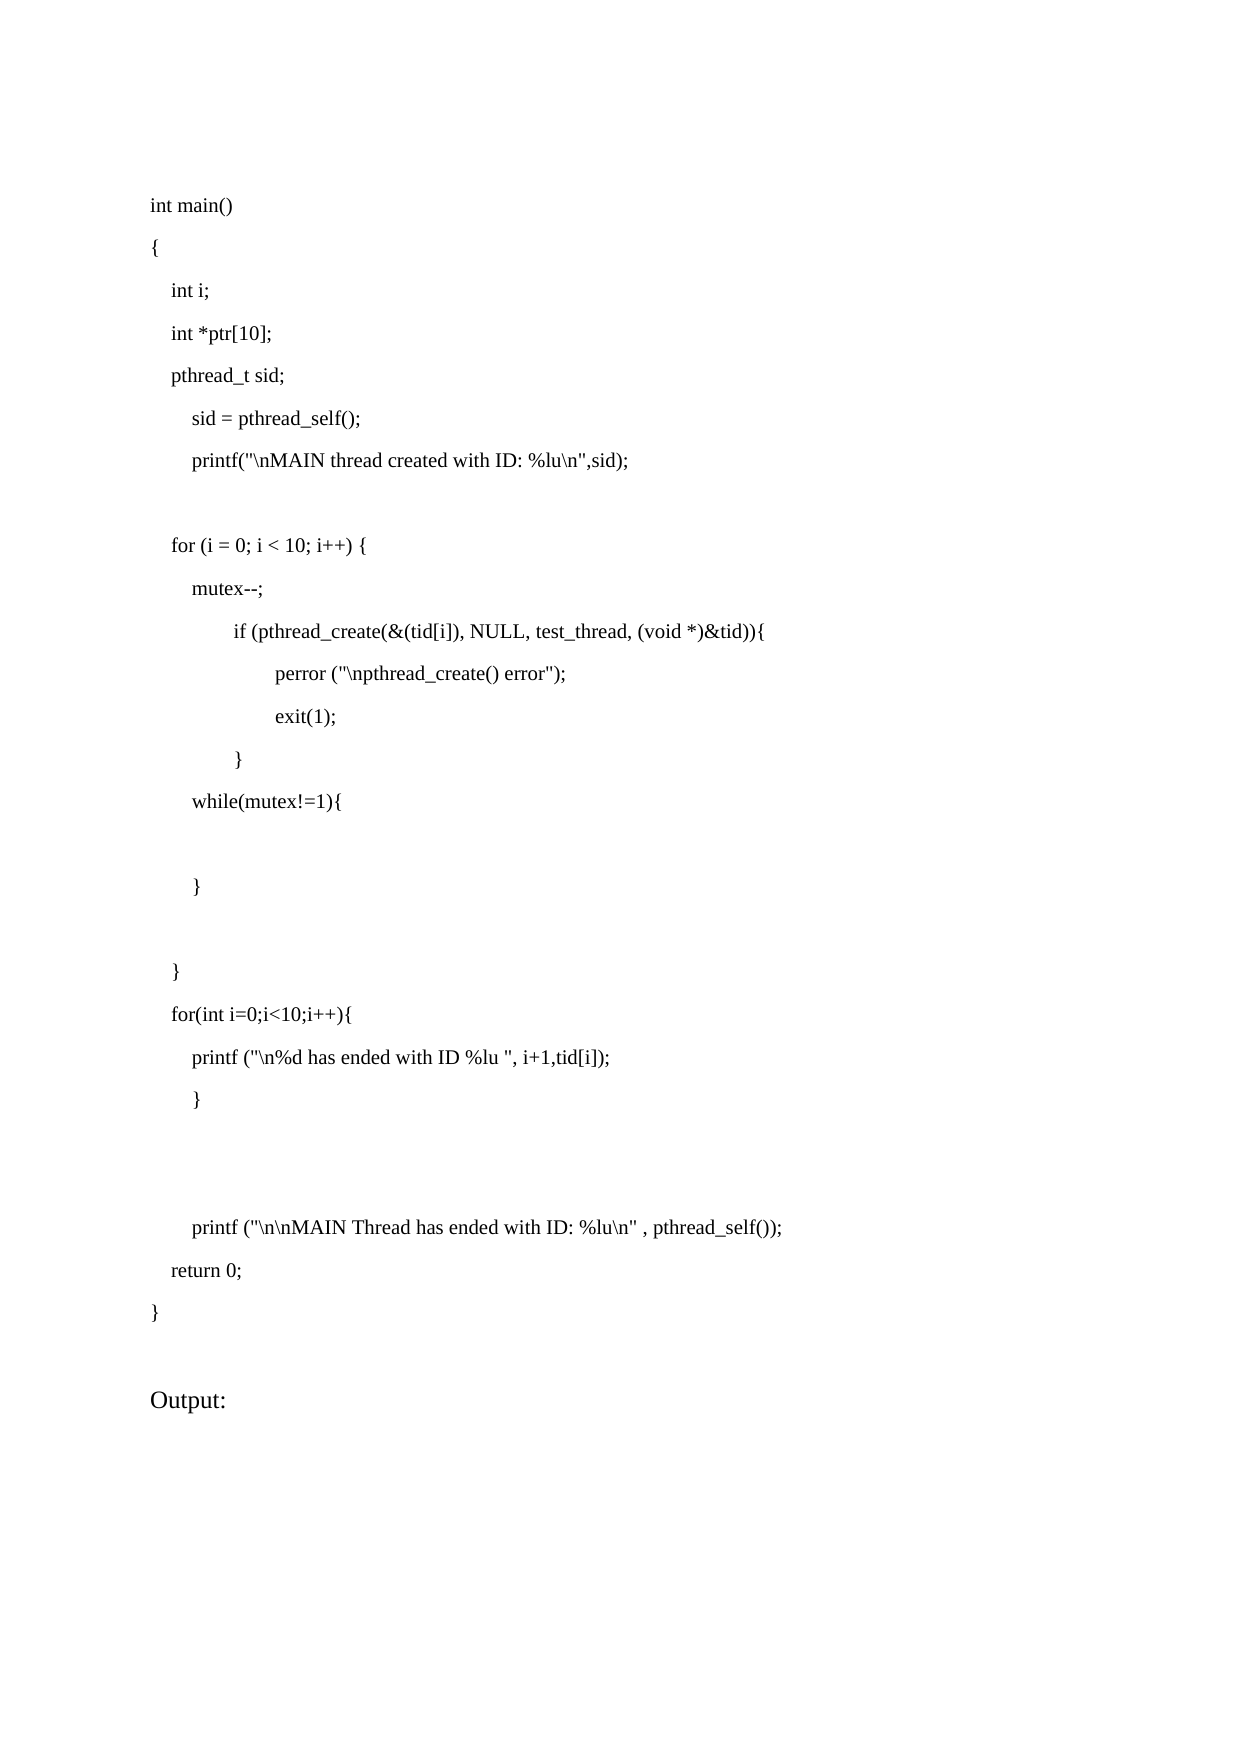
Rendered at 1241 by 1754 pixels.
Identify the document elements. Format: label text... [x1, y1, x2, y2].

text } [150, 959, 1090, 983]
text if (pthread_create(&(tid[i]), NULL, test_thread, (void *)&tid)){ [150, 619, 1090, 643]
text } [150, 1087, 1090, 1111]
text perror ("\npthread_create() error"); [150, 661, 1090, 685]
text int *ptr[10]; [150, 320, 1090, 344]
text for (i = 0; i < 10; i++) { [150, 533, 1090, 557]
text { [150, 235, 1090, 259]
text pthread_t sid; [150, 363, 1090, 387]
text } [150, 1300, 1090, 1324]
text int i; [150, 278, 1090, 302]
text printf ("\n%d has ended with ID %lu ", i+1,tid[i]); [150, 1045, 1090, 1069]
text } [150, 874, 1090, 898]
text while(mutex!=1){ [150, 789, 1090, 813]
text for(int i=0;i<10;i++){ [150, 1002, 1090, 1026]
text mutex--; [150, 576, 1090, 600]
text int main() [150, 193, 1090, 217]
text sid = pthread_self(); [150, 406, 1090, 430]
text } [150, 746, 1090, 771]
text printf("\nMAIN thread created with ID: %lu\n",sid); [150, 448, 1090, 472]
text Output: [150, 1386, 1090, 1414]
text return 0; [150, 1258, 1090, 1282]
text printf ("\n\nMAIN Thread has ended with ID: %lu\n" , pthread_self()); [150, 1215, 1090, 1239]
text exit(1); [150, 704, 1090, 728]
